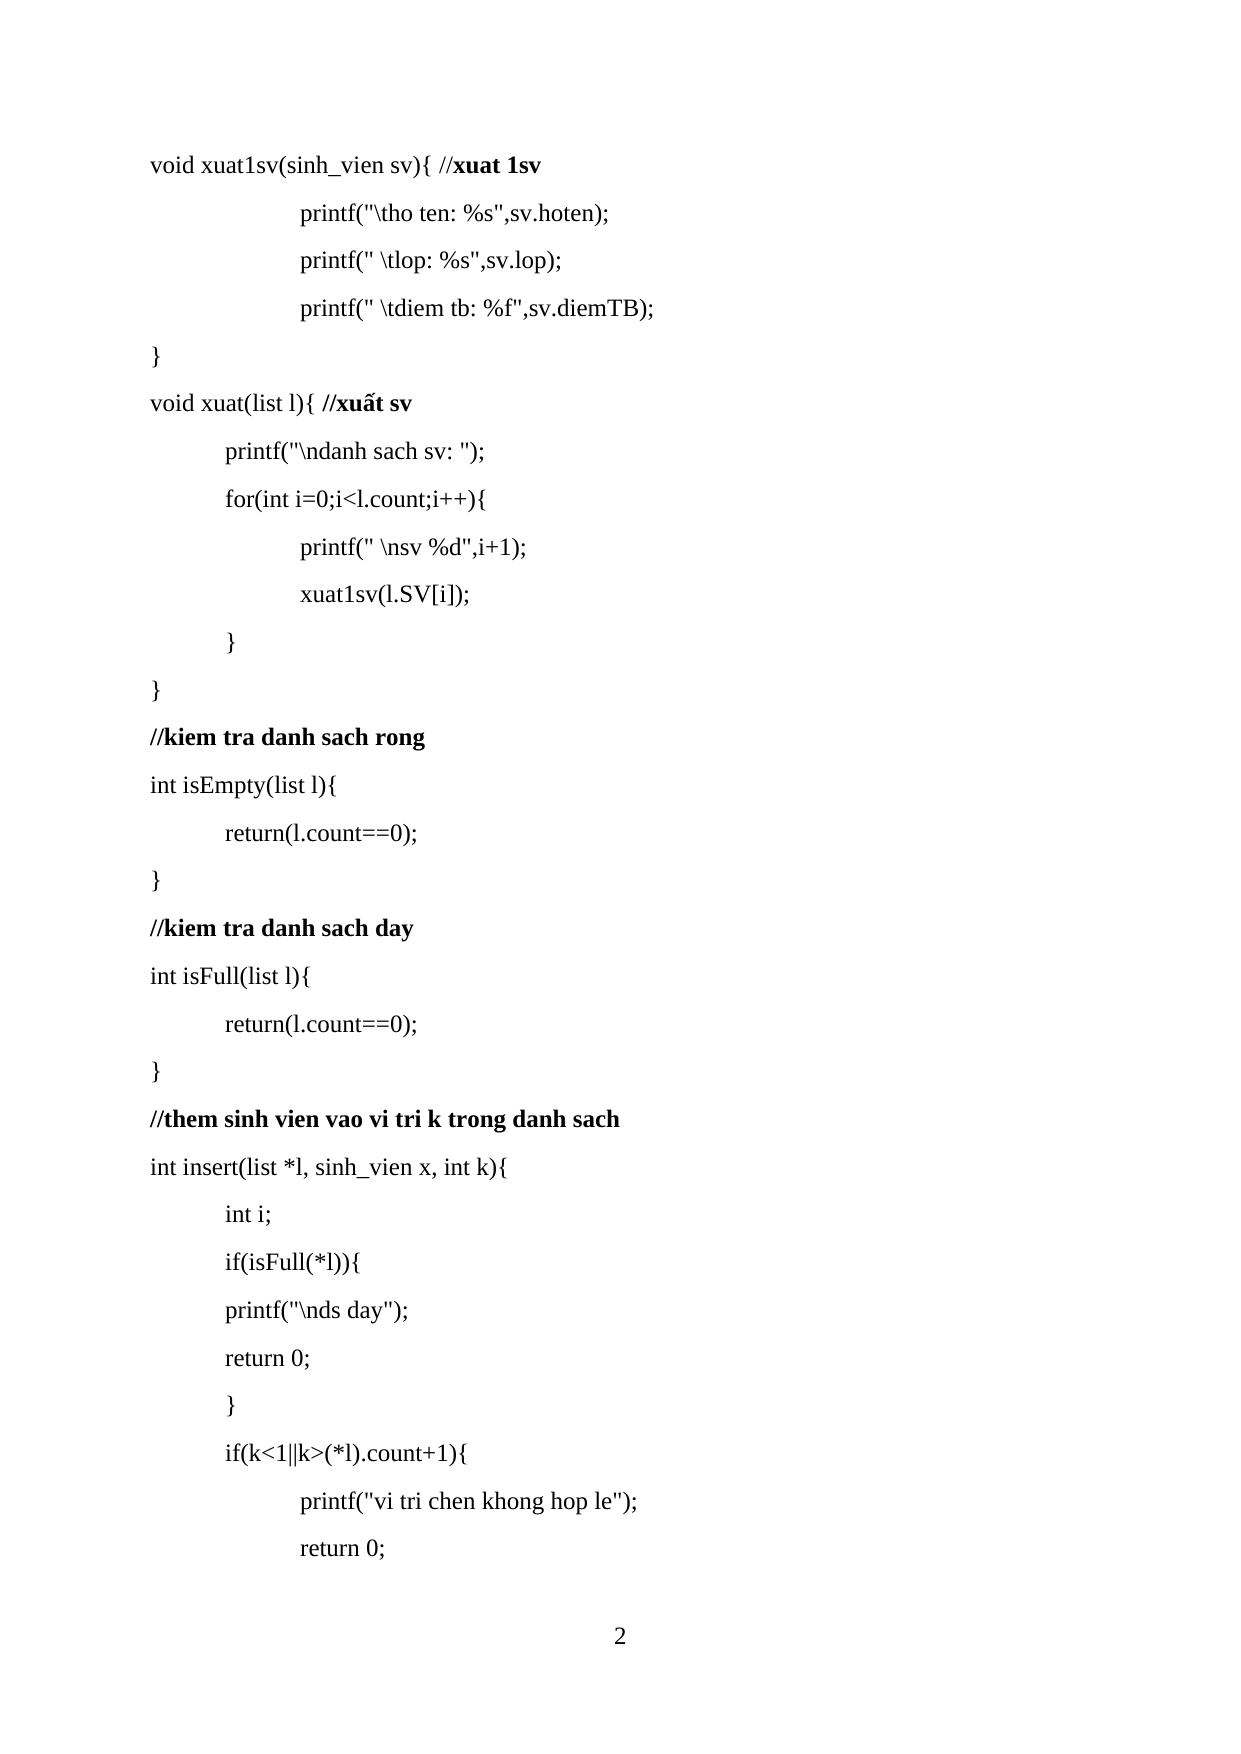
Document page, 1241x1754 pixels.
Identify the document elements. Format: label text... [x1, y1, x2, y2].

text printf("\nds day"); [150, 1295, 1090, 1324]
text return(l.count==0); [150, 818, 1090, 847]
text } [150, 675, 1090, 703]
text int isFull(list l){ [150, 961, 1090, 990]
text int i; [150, 1199, 1090, 1228]
text printf(" \tdiem tb: %f",sv.diemTB); [150, 293, 1090, 322]
text void xuat1sv(sinh_vien sv){ //xuat 1sv [150, 150, 1090, 179]
text printf("vi tri chen khong hop le"); [150, 1486, 1090, 1514]
text } [150, 627, 1090, 656]
text } [150, 866, 1090, 894]
text int insert(list *l, sinh_vien x, int k){ [150, 1152, 1090, 1181]
text int isEmpty(list l){ [150, 770, 1090, 799]
text printf("\tho ten: %s",sv.hoten); [150, 198, 1090, 226]
text if(isFull(*l)){ [150, 1247, 1090, 1276]
text printf("\ndanh sach sv: "); [150, 436, 1090, 465]
text } [150, 1056, 1090, 1085]
text return 0; [150, 1533, 1090, 1562]
text void xuat(list l){ //xuất sv [150, 388, 1090, 417]
text if(k<1||k>(*l).count+1){ [150, 1438, 1090, 1467]
text } [150, 341, 1090, 369]
text //kiem tra danh sach day [150, 913, 1090, 942]
text return 0; [150, 1343, 1090, 1371]
text xuat1sv(l.SV[i]); [150, 579, 1090, 608]
text return(l.count==0); [150, 1009, 1090, 1037]
text printf(" \tlop: %s",sv.lop); [150, 245, 1090, 274]
text printf(" \nsv %d",i+1); [150, 532, 1090, 560]
text for(int i=0;i<l.count;i++){ [150, 484, 1090, 513]
text } [150, 1390, 1090, 1419]
text //them sinh vien vao vi tri k trong danh sach [150, 1104, 1090, 1133]
text //kiem tra danh sach rong [150, 722, 1090, 751]
